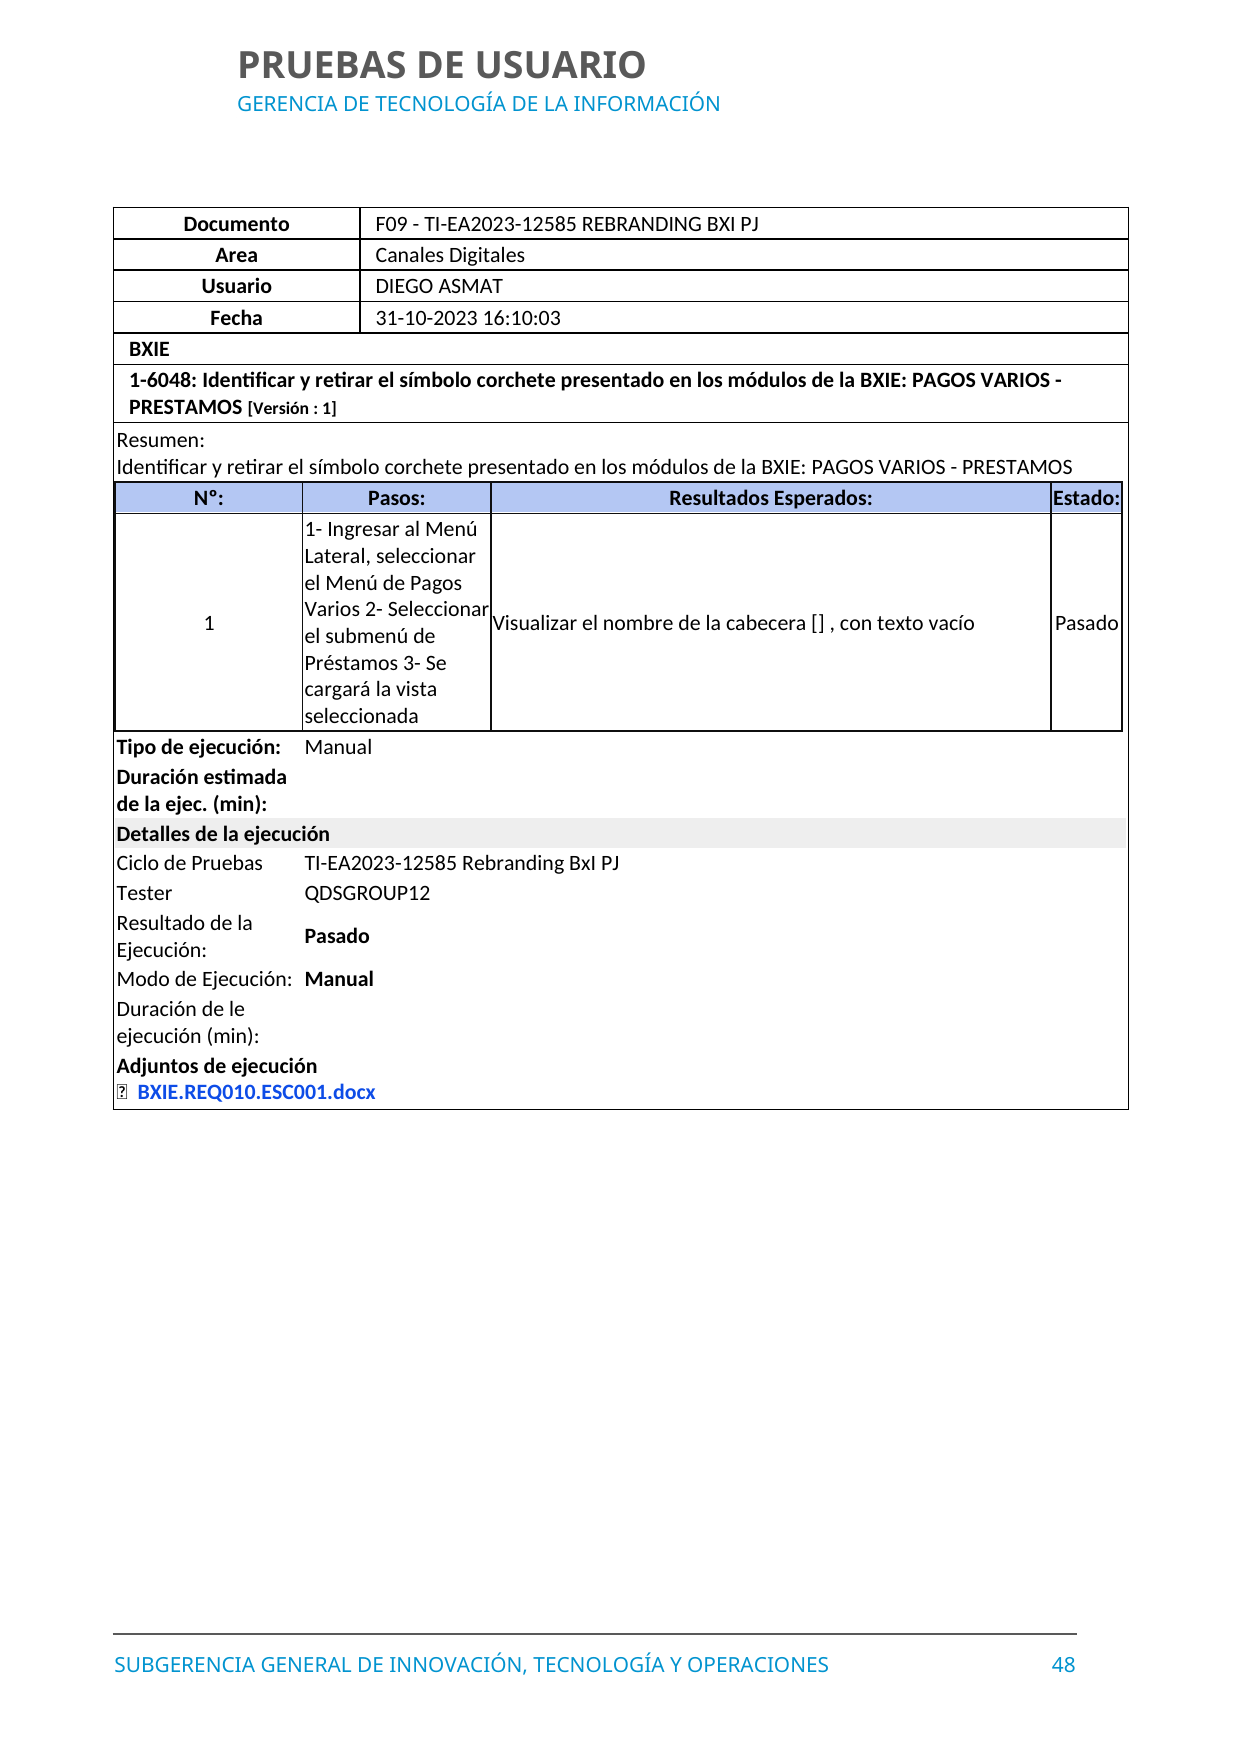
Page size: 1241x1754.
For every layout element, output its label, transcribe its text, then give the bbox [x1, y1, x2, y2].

table_cell 31-10-2023 16:10:03 [361, 302, 1128, 332]
table_cell Canales Digitales [361, 240, 1128, 269]
table_cell 1-6048: Identificar y retirar el símbolo corchete presentado en los módulos de la BXIE: PAGOS VARIOS - PRESTAMOS [Versión : 1] [114, 365, 1128, 421]
table_cell BXIE [114, 334, 1128, 363]
table_cell DIEGO ASMAT [361, 271, 1128, 301]
table_cell [114, 423, 1128, 1108]
table_header Documento [114, 208, 359, 238]
table_header F09 - TI-EA2023-12585 REBRANDING BXI PJ [361, 208, 1128, 238]
table_cell Fecha [114, 302, 359, 332]
table_cell Usuario [114, 271, 359, 301]
table_cell Area [114, 240, 359, 269]
